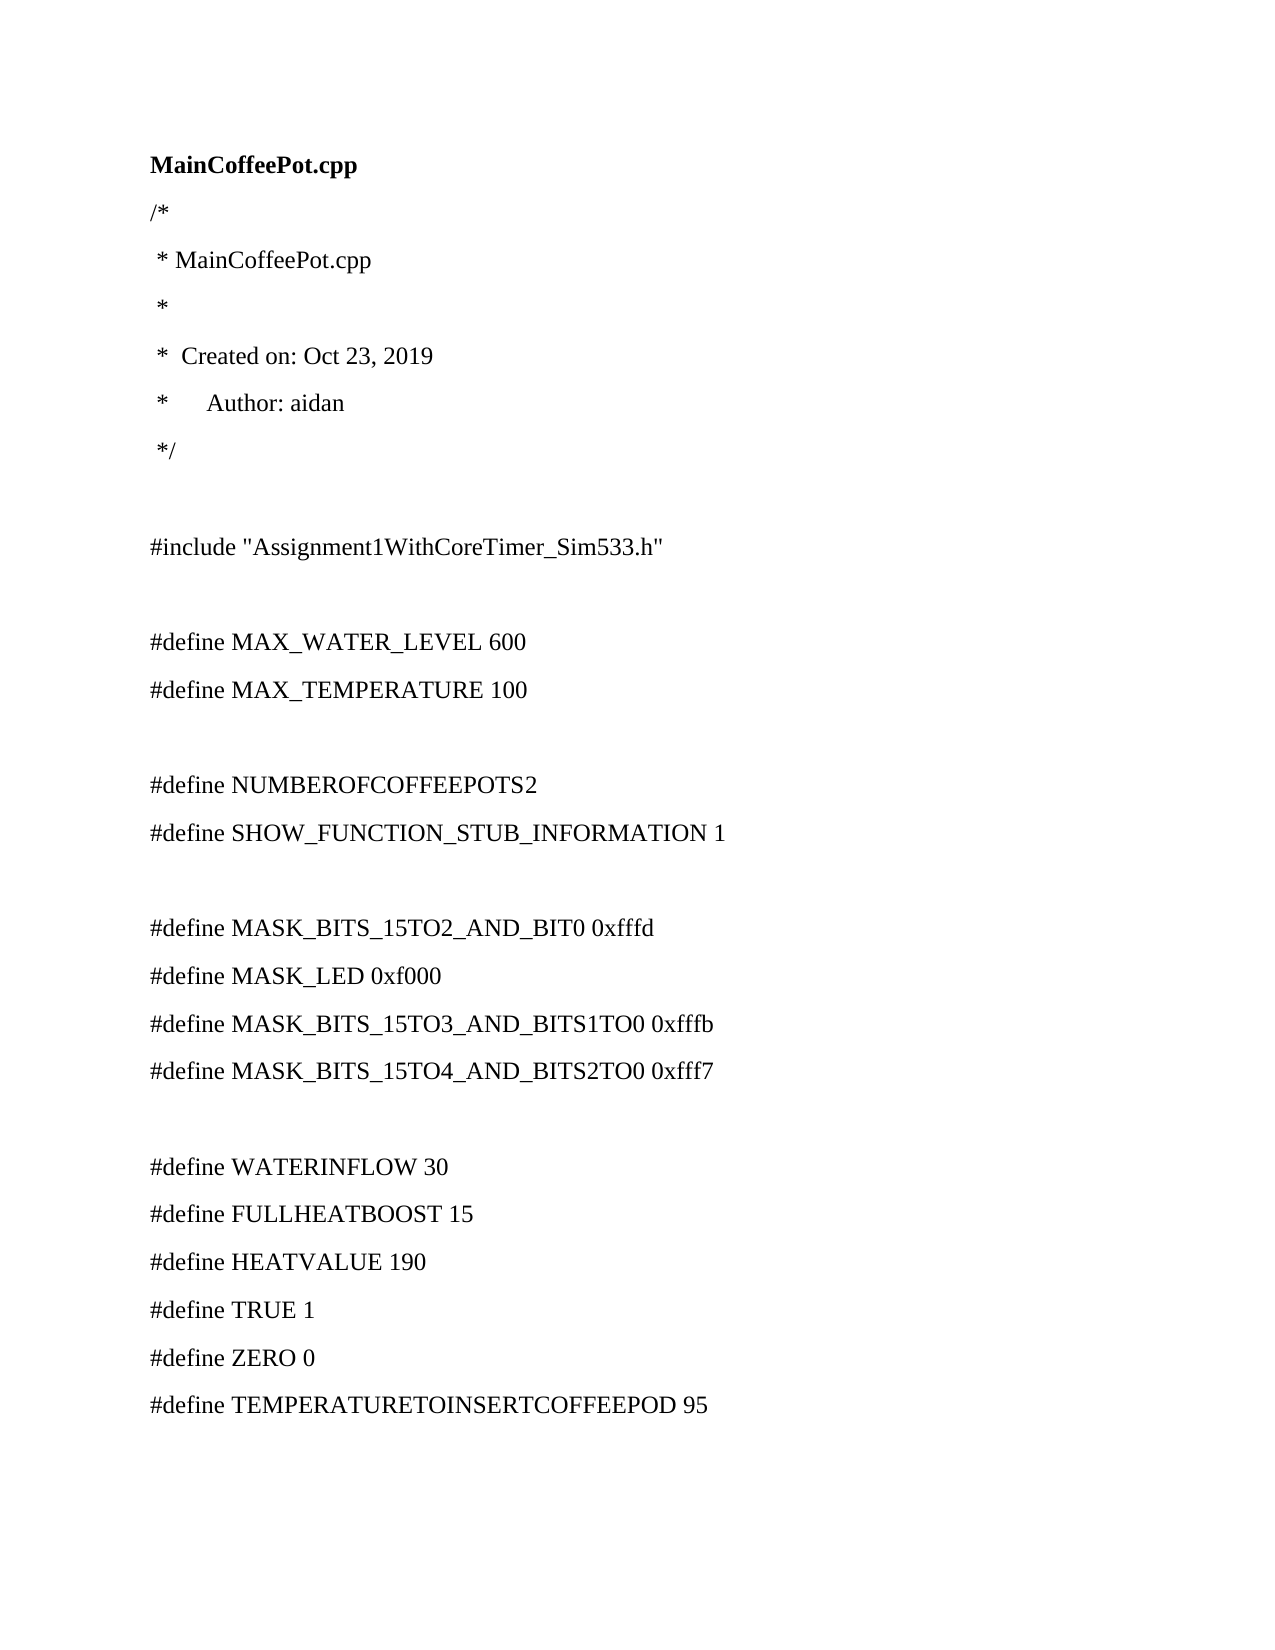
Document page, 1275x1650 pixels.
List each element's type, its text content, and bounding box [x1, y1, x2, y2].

text #define WATERINFLOW 30 [150, 1152, 1125, 1181]
text #define TEMPERATURETOINSERTCOFFEEPOD 95 [150, 1390, 1125, 1419]
text #include "Assignment1WithCoreTimer_Sim533.h" [150, 532, 1125, 560]
text /* [150, 198, 1125, 226]
text #define ZERO 0 [150, 1343, 1125, 1371]
text #define SHOW_FUNCTION_STUB_INFORMATION 1 [150, 818, 1125, 847]
text * Created on: Oct 23, 2019 [150, 341, 1125, 369]
text #define FULLHEATBOOST 15 [150, 1199, 1125, 1228]
text #define TRUE 1 [150, 1295, 1125, 1324]
text #define MAX_TEMPERATURE 100 [150, 675, 1125, 703]
text * [150, 293, 1125, 322]
text * Author: aidan [150, 388, 1125, 417]
text #define MASK_BITS_15TO2_AND_BIT0 0xfffd [150, 913, 1125, 942]
text #define MASK_BITS_15TO3_AND_BITS1TO0 0xfffb [150, 1009, 1125, 1037]
text #define HEATVALUE 190 [150, 1247, 1125, 1276]
text #define MASK_BITS_15TO4_AND_BITS2TO0 0xfff7 [150, 1056, 1125, 1085]
text #define MAX_WATER_LEVEL 600 [150, 627, 1125, 656]
text */ [150, 436, 1125, 465]
text #define MASK_LED 0xf000 [150, 961, 1125, 990]
text * MainCoffeePot.cpp [150, 245, 1125, 274]
text #define NUMBEROFCOFFEEPOTS 2 [150, 770, 1125, 799]
text MainCoffeePot.cpp [150, 150, 1125, 179]
